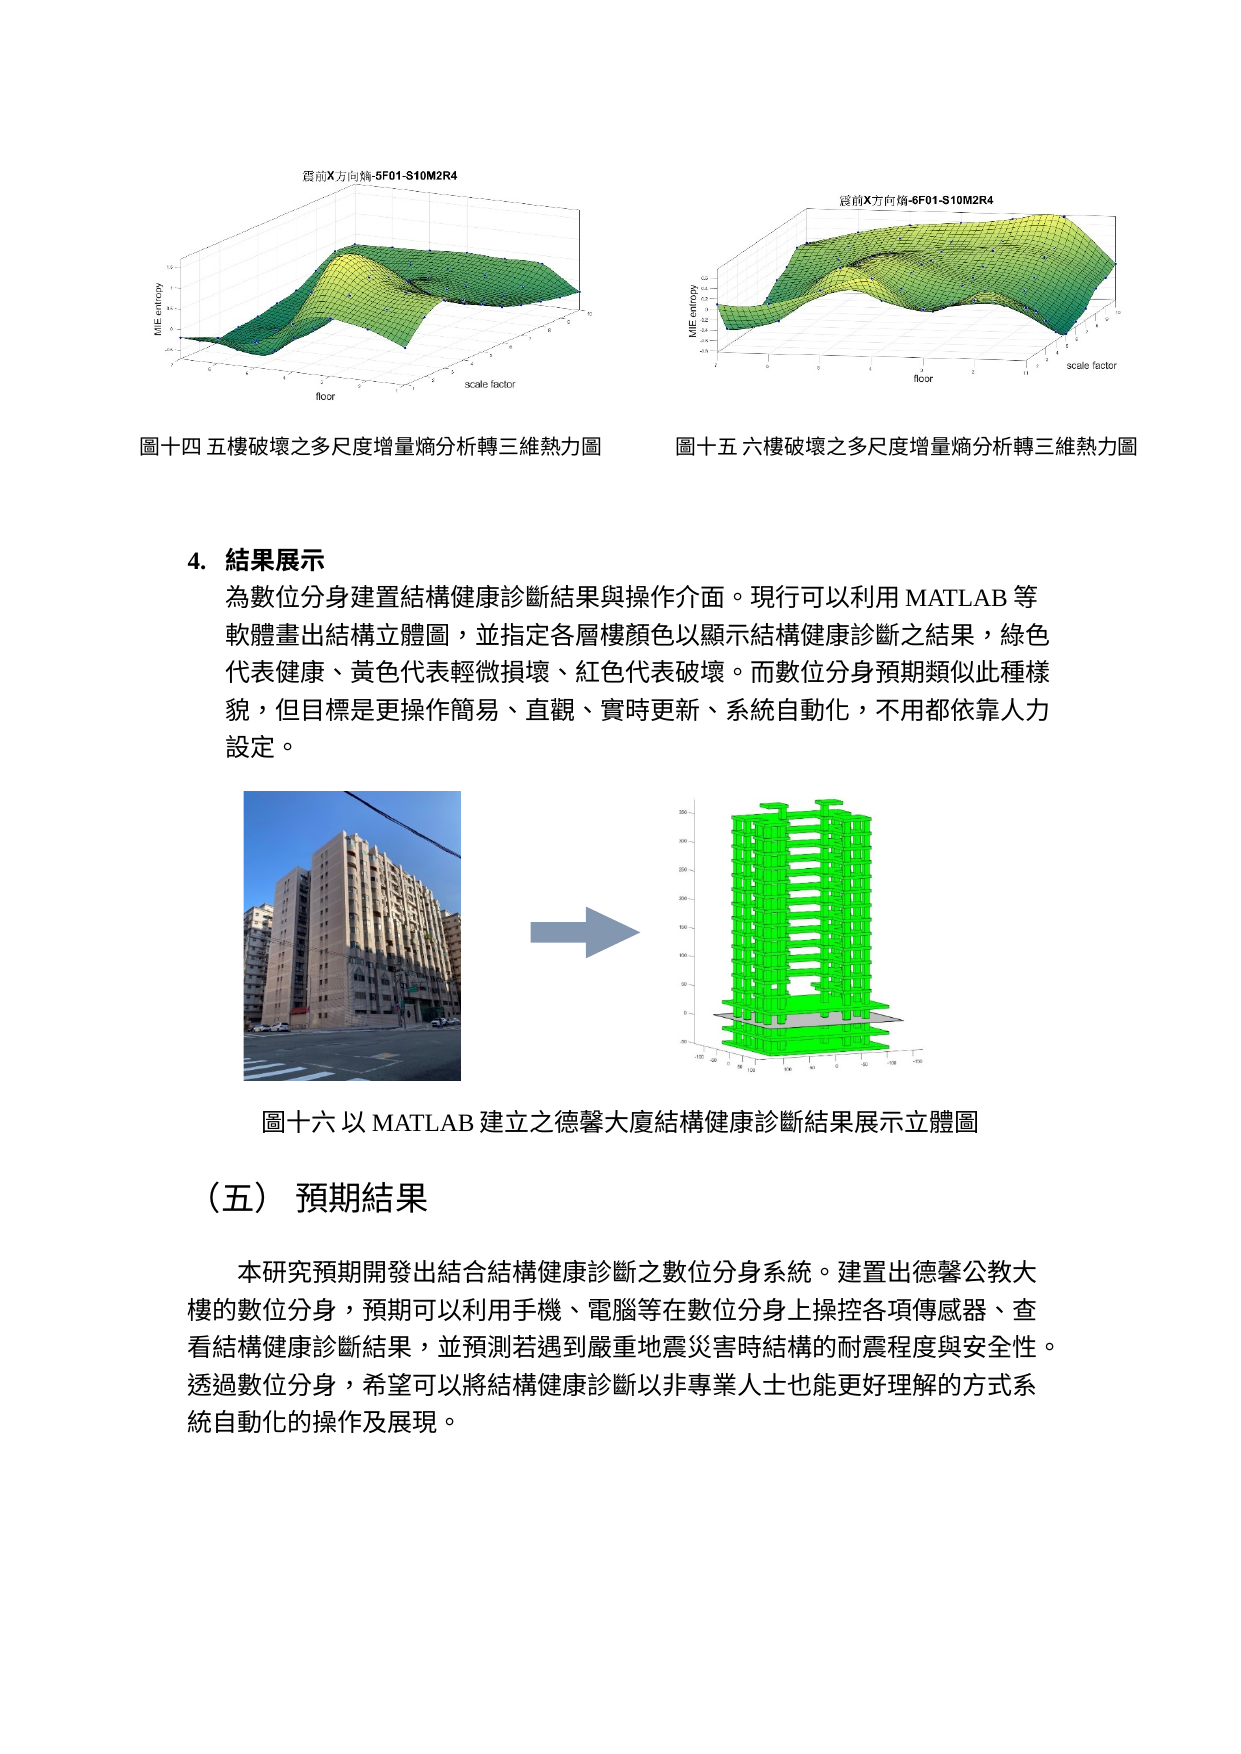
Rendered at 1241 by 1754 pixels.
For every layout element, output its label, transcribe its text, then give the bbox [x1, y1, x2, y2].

subtitle （五） 預期結果 [187, 1158, 1053, 1233]
text 為數位分身建置結構健康診斷結果與操作介面。現行可以利用MATLAB等軟體畫出結構立體圖，並指定各層樓顏色以顯示結構健康診斷之結果，綠色代表健康、黃色代表輕微損壞、紅色代表破壞。而數位分身預期類似此種樣貌，但目標是更操作簡易、直觀、實時更新、系統自動化，不用都依靠人力設定。 [225, 577, 1053, 764]
picture [113, 164, 628, 413]
picture [587, 764, 945, 1096]
picture [243, 791, 461, 1081]
table_cell 圖十四 五樓破壞之多尺度增量熵分析轉三維熱力圖 [103, 165, 639, 502]
table_cell 圖十五 六樓破壞之多尺度增量熵分析轉三維熱力圖 [639, 165, 1175, 502]
picture [650, 164, 1164, 413]
text 圖十六 以MATLAB建立之德馨大廈結構健康診斷結果展示立體圖 [187, 1102, 1053, 1139]
list 結果展示 [187, 539, 1053, 577]
text 本研究預期開發出結合結構健康診斷之數位分身系統。建置出德馨公教大樓的數位分身，預期可以利用手機、電腦等在數位分身上操控各項傳感器、查看結構健康診斷結果，並預測若遇到嚴重地震災害時結構的耐震程度與安全性。透過數位分身，希望可以將結構健康診斷以非專業人士也能更好理解的方式系統自動化的操作及展現。 [187, 1252, 1053, 1439]
